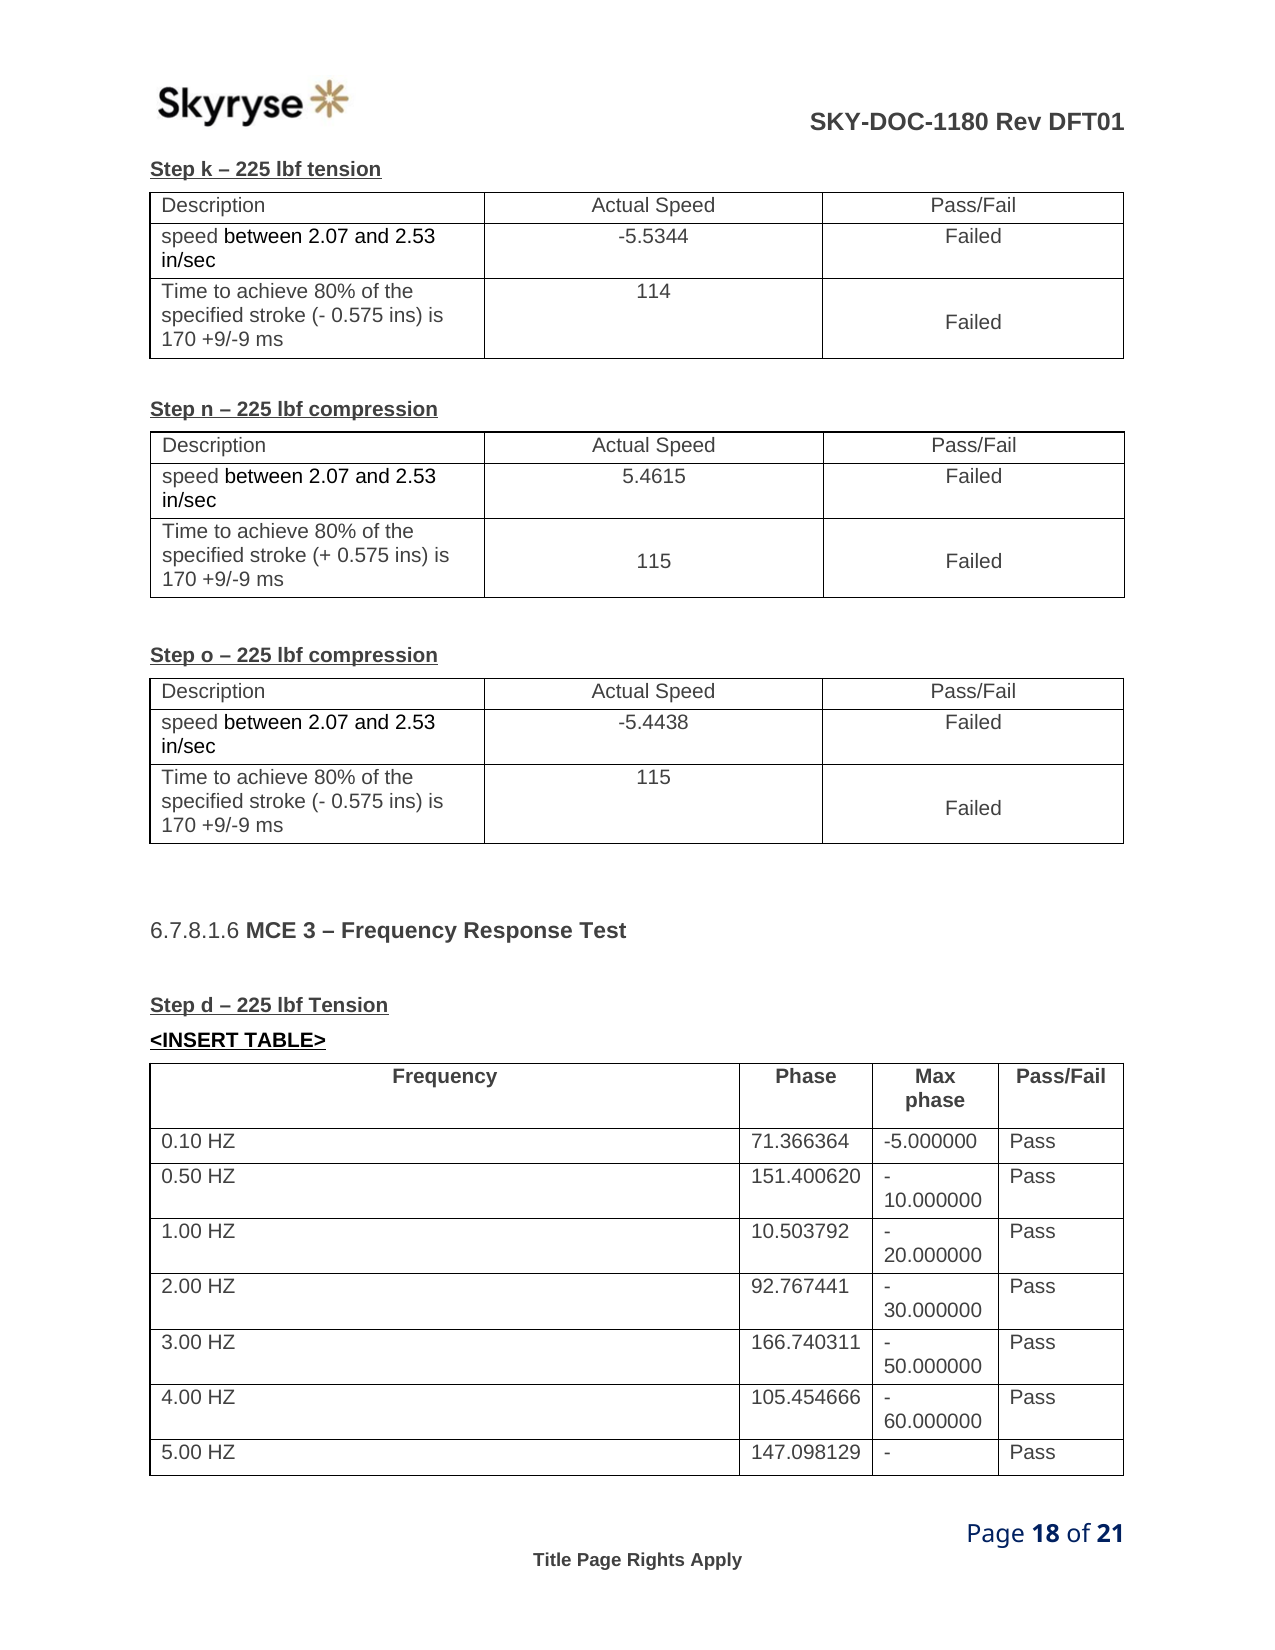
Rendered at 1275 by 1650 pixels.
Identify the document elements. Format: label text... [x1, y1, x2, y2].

table_cell Pass [999, 1385, 1123, 1439]
table_cell 71.366364 [740, 1129, 872, 1163]
text Step k – 225 lbf tension [150, 157, 1125, 181]
table_header Actual Speed [485, 193, 822, 223]
table_cell Pass [999, 1164, 1123, 1218]
table_cell Time to achieve 80% of the specified stroke (- 0.575 ins) is 170 +9/-9 ms [151, 765, 484, 843]
table_header Description [151, 193, 484, 223]
table_cell 10.503792 [740, 1219, 872, 1273]
table_cell -5.5344 [485, 224, 822, 278]
table_header Pass/Fail [823, 193, 1123, 223]
table_cell 151.400620 [740, 1164, 872, 1218]
table_cell 114 [485, 279, 822, 357]
table_cell -50.000000 [873, 1330, 998, 1384]
table_cell 92.767441 [740, 1274, 872, 1328]
table_cell Pass [999, 1274, 1123, 1328]
table_cell Failed [824, 519, 1124, 597]
table_header Phase [740, 1064, 872, 1128]
table_header Pass/Fail [999, 1064, 1123, 1128]
table_cell Failed [823, 224, 1123, 278]
table_cell speed between 2.07 and 2.53 in/sec [151, 710, 484, 764]
table_cell -20.000000 [873, 1219, 998, 1273]
table_cell -5.4438 [485, 710, 822, 764]
table_header Pass/Fail [823, 679, 1123, 709]
text Step n – 225 lbf compression [150, 396, 1125, 420]
table_cell 5.4615 [485, 464, 823, 518]
table_cell Pass [999, 1219, 1123, 1273]
table_cell 3.00 HZ [151, 1330, 739, 1384]
table_cell 115 [485, 519, 823, 597]
text 6.7.8.1.6 MCE 3 – Frequency Response Test [150, 917, 1125, 943]
table_cell Failed [823, 710, 1123, 764]
table_cell speed between 2.07 and 2.53 in/sec [151, 464, 484, 518]
table_cell speed between 2.07 and 2.53 in/sec [151, 224, 484, 278]
table_cell -30.000000 [873, 1274, 998, 1328]
table_header Max phase [873, 1064, 998, 1128]
table_header Description [151, 433, 484, 463]
table_cell 147.098129 [740, 1440, 872, 1475]
table_cell Failed [824, 464, 1124, 518]
table_cell Pass [999, 1440, 1123, 1475]
table_cell Failed [823, 765, 1123, 843]
table_cell -10.000000 [873, 1164, 998, 1218]
table_cell 4.00 HZ [151, 1385, 739, 1439]
table_cell Pass [999, 1330, 1123, 1384]
text <INSERT TABLE> [150, 1028, 1125, 1052]
table_cell 105.454666 [740, 1385, 872, 1439]
table_header Actual Speed [485, 679, 822, 709]
table_cell 0.10 HZ [151, 1129, 739, 1163]
text Step d – 225 lbf Tension [150, 993, 1125, 1017]
picture [150, 75, 357, 130]
table_cell 166.740311 [740, 1330, 872, 1384]
table_header Frequency [151, 1064, 739, 1128]
table_cell 0.50 HZ [151, 1164, 739, 1218]
table_cell -60.000000 [873, 1385, 998, 1439]
table_cell 2.00 HZ [151, 1274, 739, 1328]
table_cell Pass [999, 1129, 1123, 1163]
table_cell 1.00 HZ [151, 1219, 739, 1273]
table_header Actual Speed [485, 433, 823, 463]
table_cell -70.000000 [873, 1440, 998, 1475]
table_cell 5.00 HZ [151, 1440, 739, 1475]
table_cell Failed [823, 279, 1123, 357]
table_cell -5.000000 [873, 1129, 998, 1163]
table_cell Time to achieve 80% of the specified stroke (- 0.575 ins) is 170 +9/-9 ms [151, 279, 484, 357]
text Step o – 225 lbf compression [150, 643, 1125, 667]
table_header Description [151, 679, 484, 709]
table_cell 115 [485, 765, 822, 843]
table_cell Time to achieve 80% of the specified stroke (+ 0.575 ins) is 170 +9/-9 ms [151, 519, 484, 597]
table_header Pass/Fail [824, 433, 1124, 463]
